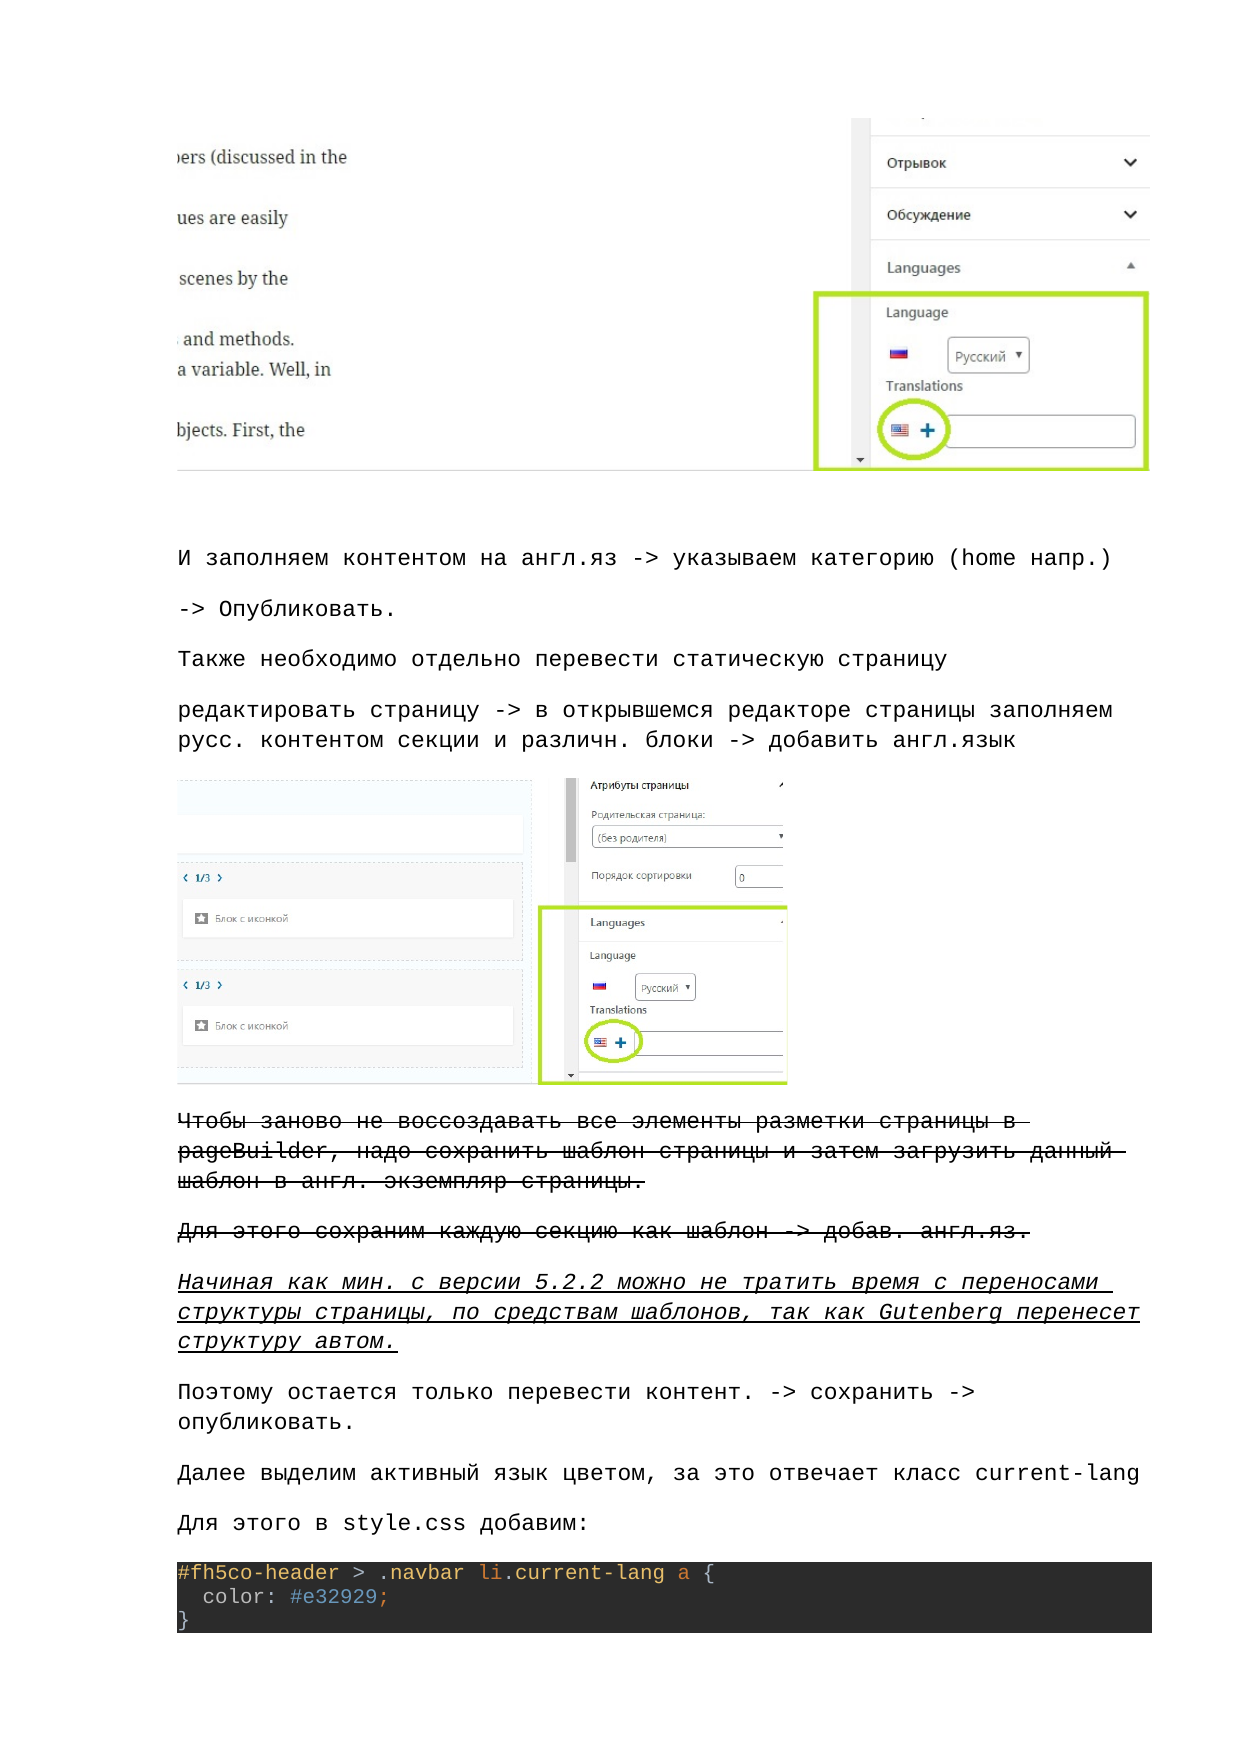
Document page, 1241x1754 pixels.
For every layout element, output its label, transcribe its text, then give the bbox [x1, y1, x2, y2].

text #fh5co-header > .navbar li.current-lang a { color: #e32929; } [177, 1562, 1152, 1633]
text Чтобы заново не воссоздавать все элементы разметки страницы в pageBuilder, надо сохранить шаблон страницы и затем загрузить данный шаблон в англ. экземпляр страницы. [177, 1109, 1152, 1195]
text Для этого в style.css добавим: [177, 1512, 1152, 1537]
text редактировать страницу -> в открывшемся редакторе страницы заполняем русс. контентом секции и различн. блоки -> добавить англ.язык [177, 698, 1152, 754]
text Начиная как мин. с версии 5.2.2 можно не тратить время с переносами структуры страницы, по средствам шаблонов, так как Gutenberg перенесет структуру автом. [177, 1270, 1152, 1356]
picture [177, 778, 788, 1085]
text И заполняем контентом на англ.яз -> указываем категорию (home напр.) [177, 546, 1152, 572]
text -> Опубликовать. [177, 597, 1152, 623]
text Далее выделим активный язык цветом, за это отвечает класс current-lang [177, 1461, 1152, 1487]
text Также необходимо отдельно перевести статическую страницу [177, 648, 1152, 673]
text Для этого сохраним каждую секцию как шаблон -> добав. англ.яз. [177, 1220, 1152, 1246]
text Поэтому остается только перевести контент. -> сохранить -> опубликовать. [177, 1381, 1152, 1436]
picture [177, 118, 1150, 471]
